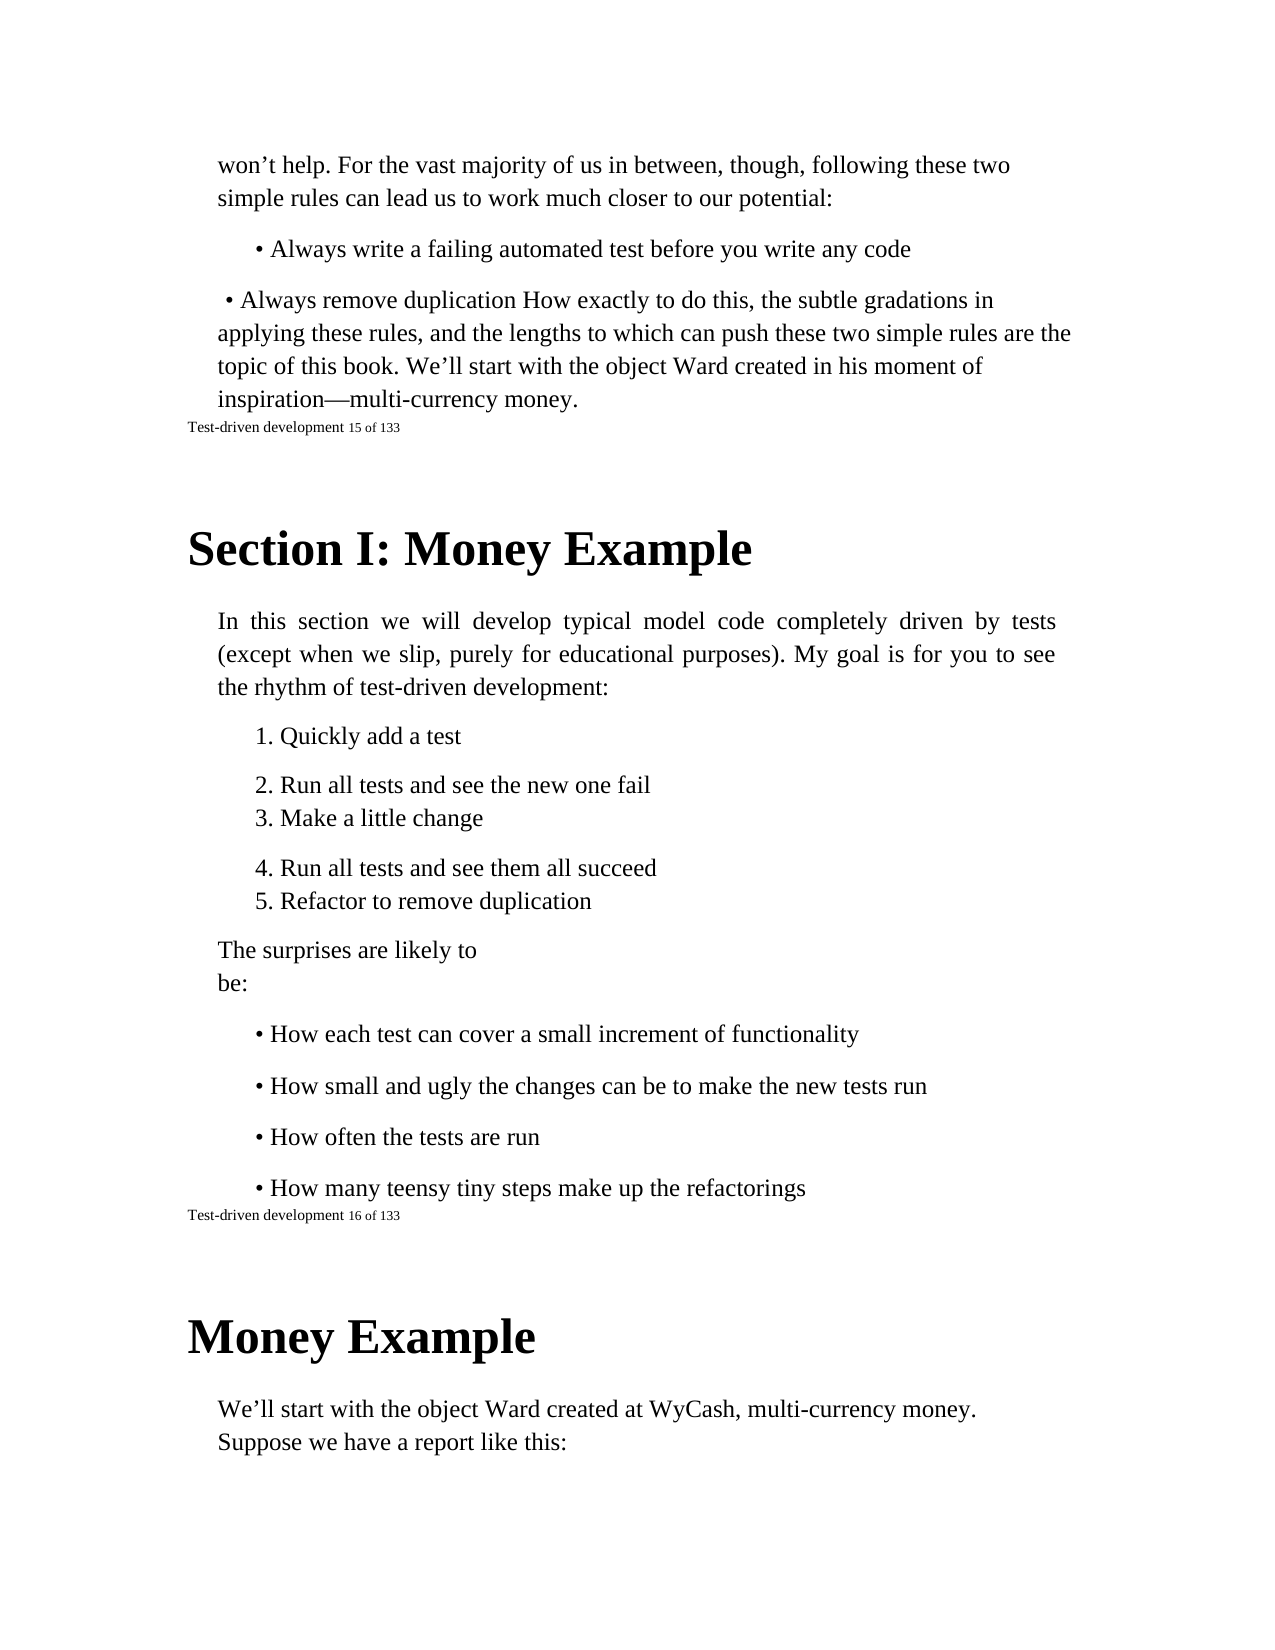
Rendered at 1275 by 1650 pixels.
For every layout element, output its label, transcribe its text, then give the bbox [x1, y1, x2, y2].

text 1. Quickly add a test [255, 721, 472, 750]
text • How many teensy tiny steps make up the refactorings [255, 1173, 822, 1201]
text We’ll start with the object Ward created at WyCash, multi-currency money. Suppose we have a report like this: [217, 1394, 1060, 1456]
text Test-driven development 16 of 133 [187, 1206, 1088, 1224]
text • How small and ugly the changes can be to make the new tests run [255, 1071, 944, 1099]
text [217, 150, 1075, 212]
text 2. Run all tests and see the new one fail 3. Make a little change [255, 770, 659, 832]
text • Always remove duplication How exactly to do this, the subtle gradations in applying these rules, and the lengths to which can push these two simple rules are the topic of this book. We’ll start with the object Ward created in his moment of inspiration—multi-currency money. [217, 285, 1078, 413]
text The surprises are likely to be: [217, 935, 511, 997]
text Test-driven development 15 of 133 [187, 417, 1088, 435]
text In this section we will develop typical model code completely driven by tests (except when we slip, purely for educational purposes). My goal is for you to see the rhythm of test-driven development: [217, 606, 1057, 701]
text 4. Run all tests and see them all succeed 5. Refactor to remove duplication [255, 853, 664, 915]
text • How often the tests are run [255, 1122, 564, 1151]
text Money Example [187, 1307, 565, 1365]
text • How each test can cover a small increment of functionality [255, 1019, 873, 1048]
text • Always write a failing automated test before you write any code [255, 234, 927, 263]
text Section I: Money Example [187, 519, 805, 576]
